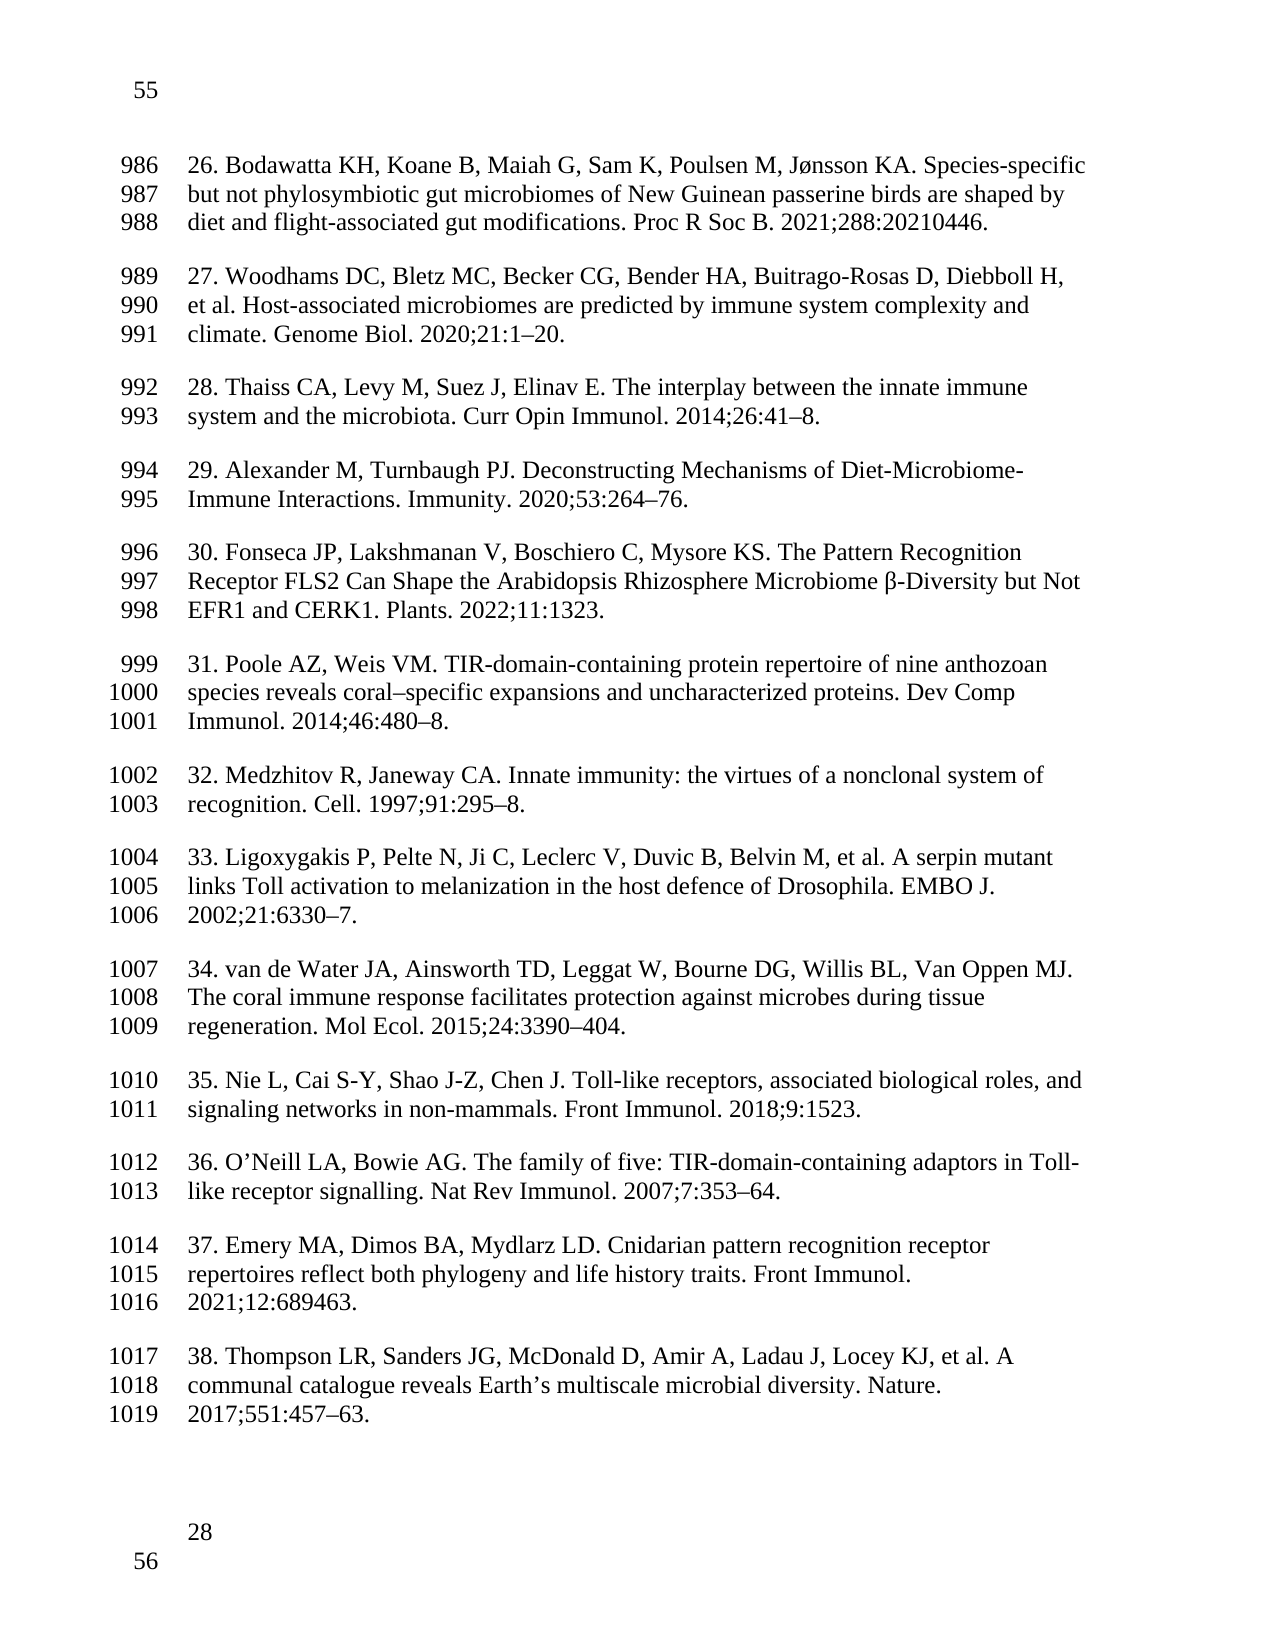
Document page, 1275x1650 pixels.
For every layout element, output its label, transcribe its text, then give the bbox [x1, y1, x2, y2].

text 27. Woodhams DC, Bletz MC, Becker CG, Bender HA, Buitrago-Rosas D, Diebboll H, et al. Host-associated microbiomes are predicted by immune system complexity and climate. Genome Biol. 2020;21:1–20. [187, 261, 1087, 347]
text 31. Poole AZ, Weis VM. TIR-domain-containing protein repertoire of nine anthozoan species reveals coral–specific expansions and uncharacterized proteins. Dev Comp Immunol. 2014;46:480–8. [187, 649, 1087, 735]
text 29. Alexander M, Turnbaugh PJ. Deconstructing Mechanisms of Diet-Microbiome-Immune Interactions. Immunity. 2020;53:264–76. [187, 455, 1087, 512]
text 26. Bodawatta KH, Koane B, Maiah G, Sam K, Poulsen M, Jønsson KA. Species-specific but not phylosymbiotic gut microbiomes of New Guinean passerine birds are shaped by diet and flight-associated gut modifications. Proc R Soc B. 2021;288:20210446. [187, 150, 1087, 236]
text 32. Medzhitov R, Janeway CA. Innate immunity: the virtues of a nonclonal system of recognition. Cell. 1997;91:295–8. [187, 760, 1087, 817]
text 36. O’Neill LA, Bowie AG. The family of five: TIR-domain-containing adaptors in Toll-like receptor signalling. Nat Rev Immunol. 2007;7:353–64. [187, 1147, 1087, 1205]
text 28. Thaiss CA, Levy M, Suez J, Elinav E. The interplay between the innate immune system and the microbiota. Curr Opin Immunol. 2014;26:41–8. [187, 372, 1087, 430]
text 38. Thompson LR, Sanders JG, McDonald D, Amir A, Ladau J, Locey KJ, et al. A communal catalogue reveals Earth’s multiscale microbial diversity. Nature. 2017;551:457–63. [187, 1341, 1087, 1427]
text 35. Nie L, Cai S-Y, Shao J-Z, Chen J. Toll-like receptors, associated biological roles, and signaling networks in non-mammals. Front Immunol. 2018;9:1523. [187, 1065, 1087, 1122]
text 34. van de Water JA, Ainsworth TD, Leggat W, Bourne DG, Willis BL, Van Oppen MJ. The coral immune response facilitates protection against microbes during tissue regeneration. Mol Ecol. 2015;24:3390–404. [187, 954, 1087, 1040]
text 33. Ligoxygakis P, Pelte N, Ji C, Leclerc V, Duvic B, Belvin M, et al. A serpin mutant links Toll activation to melanization in the host defence of Drosophila. EMBO J. 2002;21:6330–7. [187, 842, 1087, 929]
text 30. Fonseca JP, Lakshmanan V, Boschiero C, Mysore KS. The Pattern Recognition Receptor FLS2 Can Shape the Arabidopsis Rhizosphere Microbiome β-Diversity but Not EFR1 and CERK1. Plants. 2022;11:1323. [187, 537, 1087, 624]
text 37. Emery MA, Dimos BA, Mydlarz LD. Cnidarian pattern recognition receptor repertoires reflect both phylogeny and life history traits. Front Immunol. 2021;12:689463. [187, 1230, 1087, 1316]
